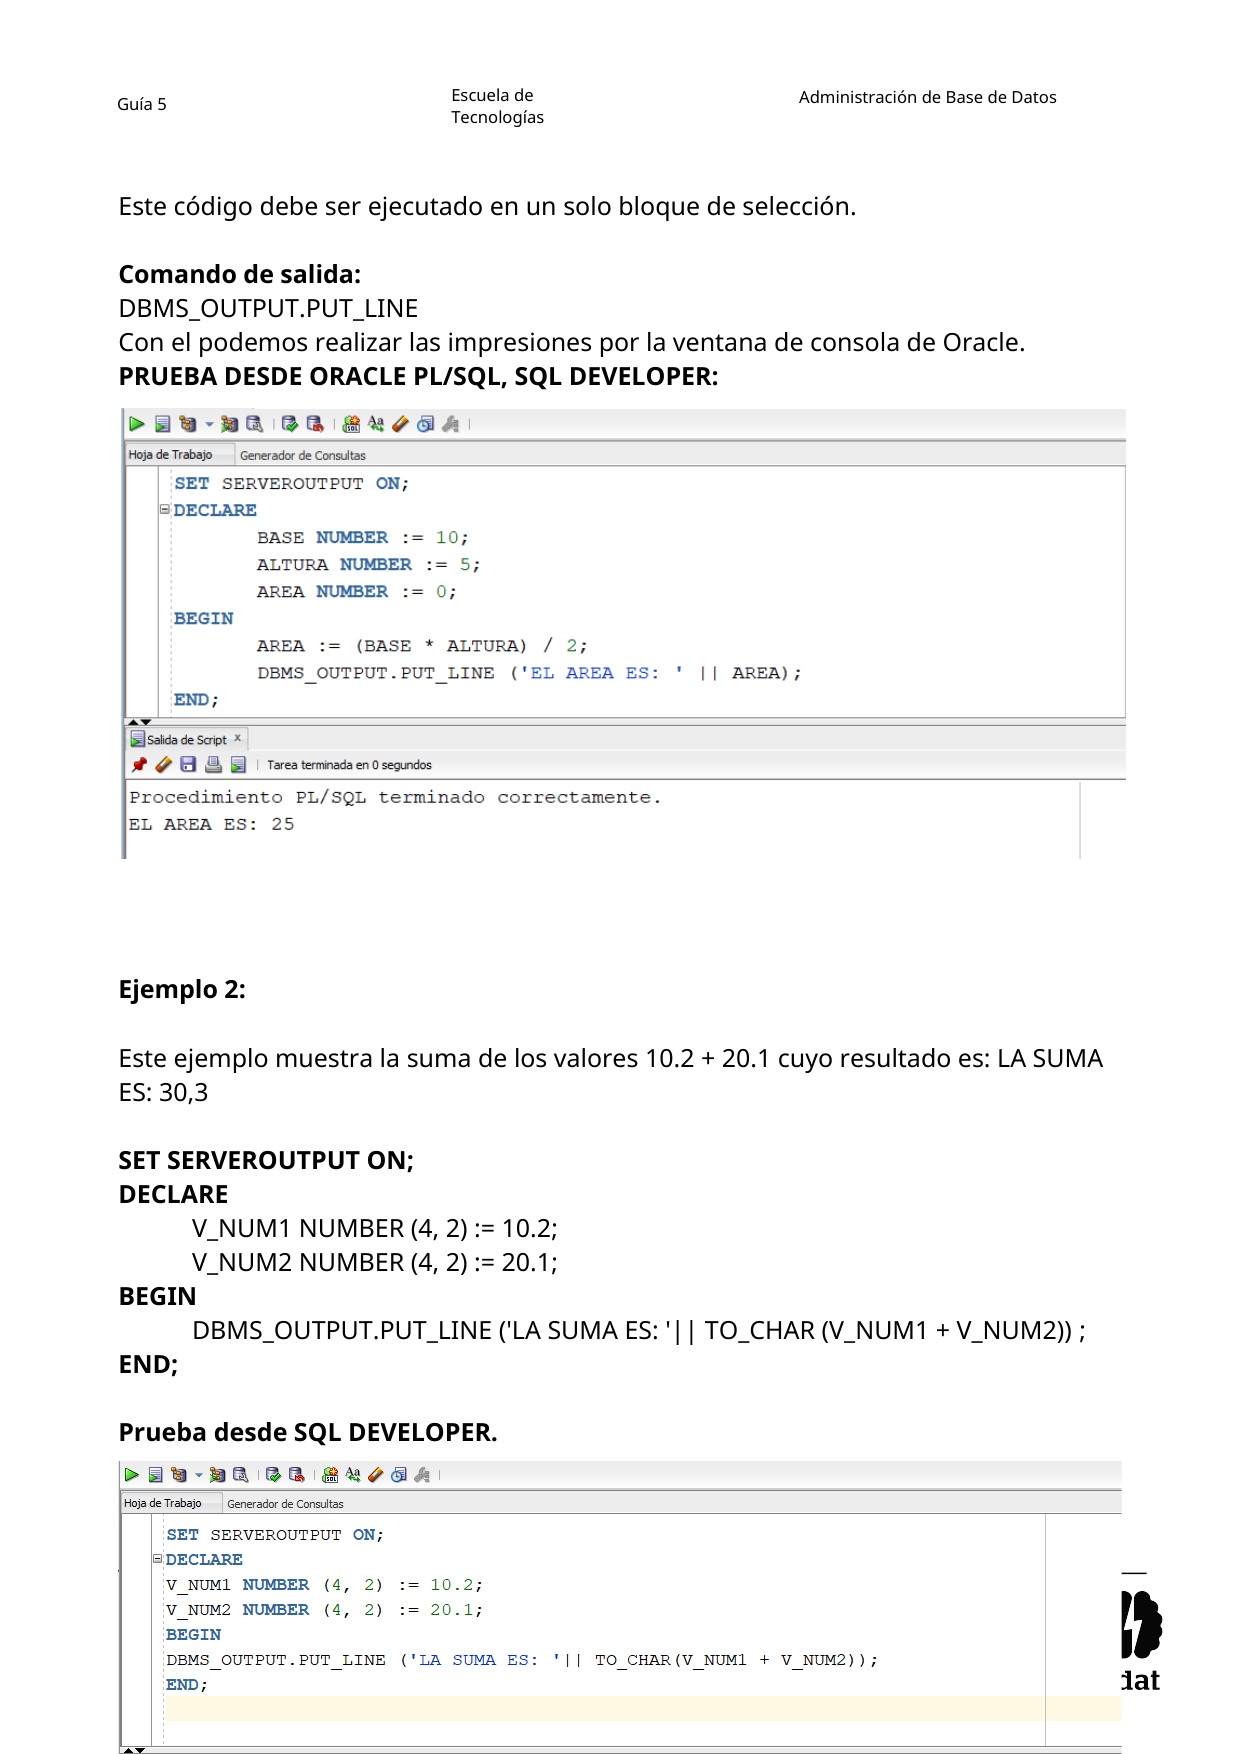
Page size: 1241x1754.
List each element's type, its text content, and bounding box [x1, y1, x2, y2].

text Con el podemos realizar las impresiones por la ventana de consola de Oracle. [118, 325, 1122, 359]
picture [121, 408, 1126, 859]
text BEGIN [118, 1279, 1122, 1313]
text PRUEBA DESDE ORACLE PL/SQL, SQL DEVELOPER: [118, 359, 1122, 393]
picture [118, 1461, 1163, 1754]
text SET SERVEROUTPUT ON; [118, 1142, 1122, 1177]
text DBMS_OUTPUT.PUT_LINE [118, 291, 1122, 325]
text Ejemplo 2: [118, 972, 1122, 1006]
text Comando de salida: [118, 257, 1122, 291]
text Prueba desde SQL DEVELOPER. [118, 1415, 1122, 1449]
text Este ejemplo muestra la suma de los valores 10.2 + 20.1 cuyo resultado es: LA SUMA ES: 30,3 [118, 1040, 1122, 1108]
text V_NUM1 NUMBER (4, 2) := 10.2; [118, 1211, 1122, 1245]
text Este código debe ser ejecutado en un solo bloque de selección. [118, 189, 1122, 223]
text DECLARE [118, 1177, 1122, 1211]
text END; [118, 1347, 1122, 1381]
text V_NUM2 NUMBER (4, 2) := 20.1; [118, 1245, 1122, 1279]
text DBMS_OUTPUT.PUT_LINE ('LA SUMA ES: '|| TO_CHAR (V_NUM1 + V_NUM2)) ; [118, 1313, 1122, 1347]
